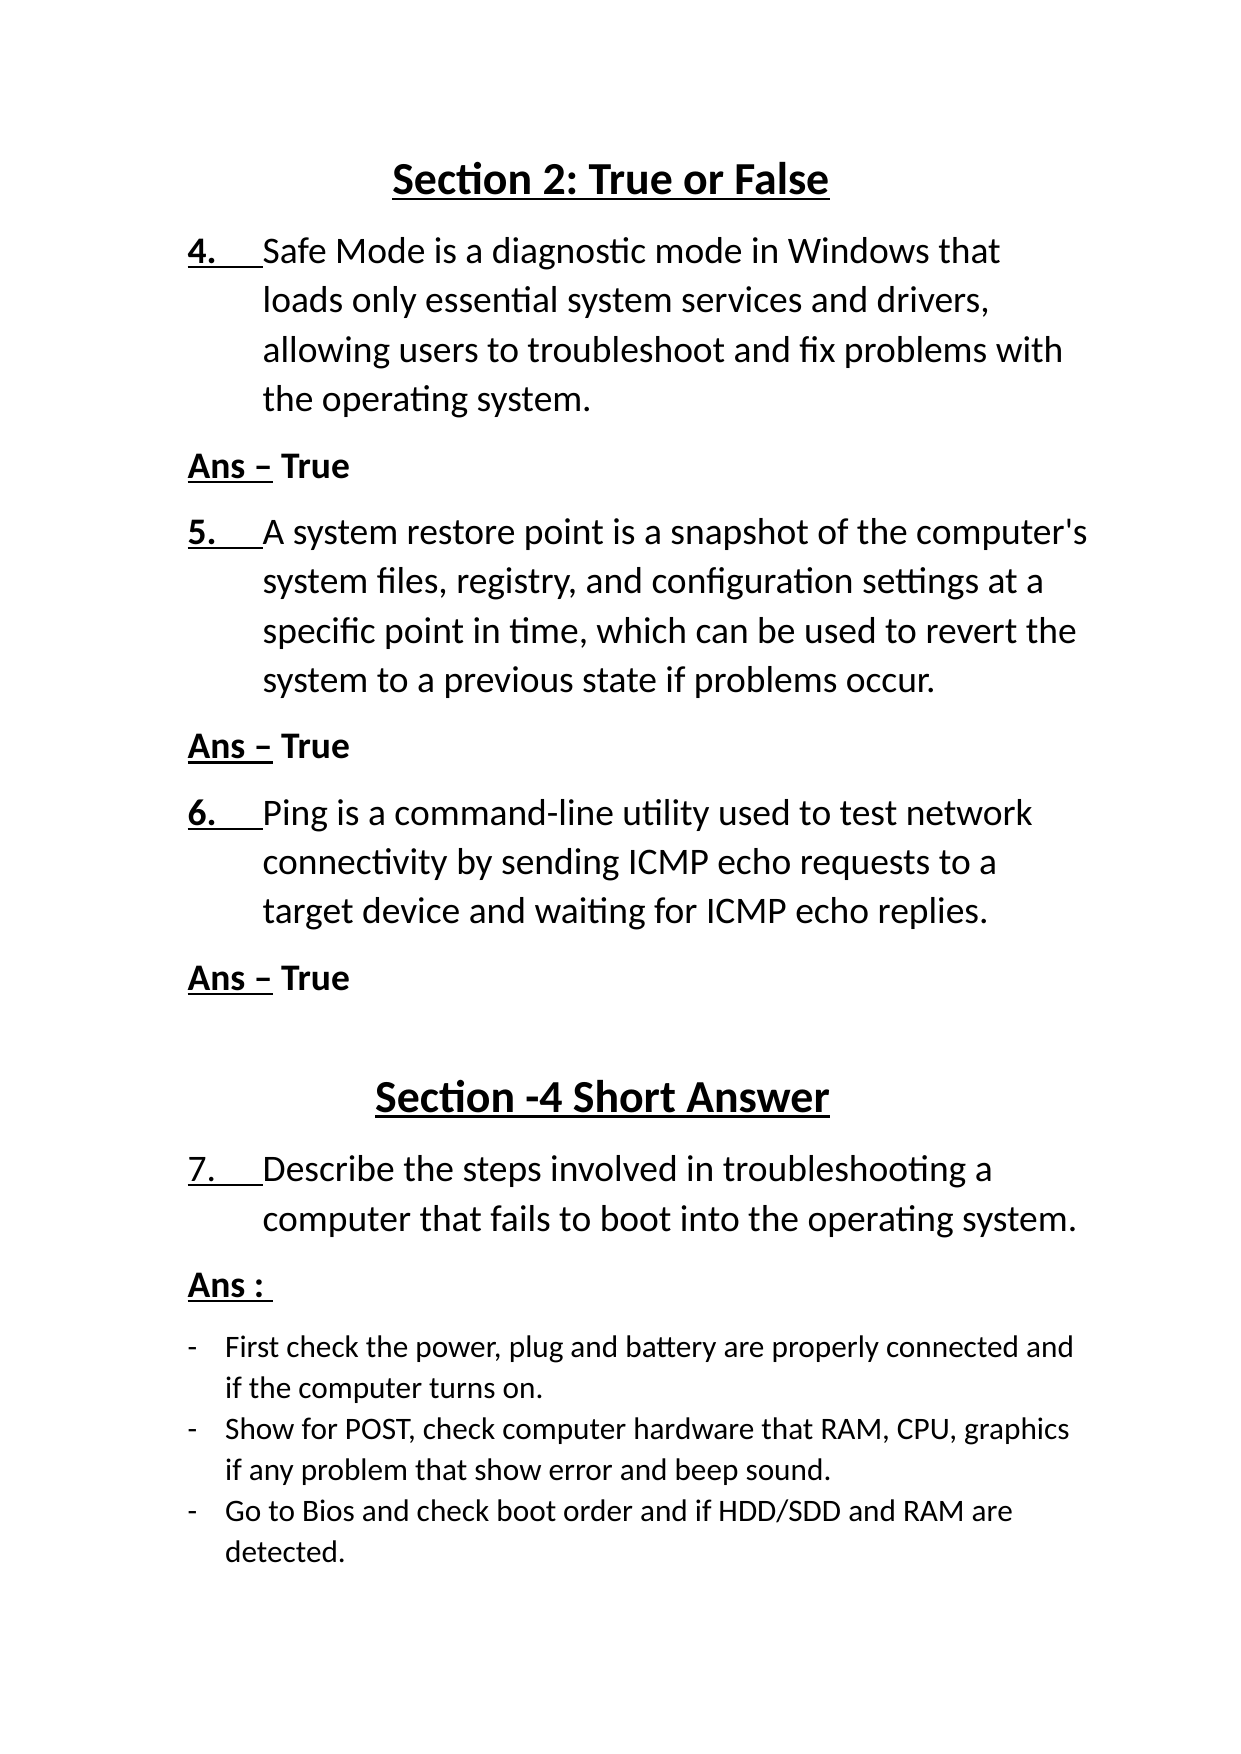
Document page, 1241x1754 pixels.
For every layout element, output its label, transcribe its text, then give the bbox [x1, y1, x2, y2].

list Describe the steps involved in troubleshooting a computer that fails to boot into the operating system. [187, 1145, 1090, 1240]
list Ping is a command-line utility used to test network connectivity by sending ICMP echo requests to a target device and waiting for ICMP echo replies. [187, 788, 1090, 933]
list Show for POST, check computer hardware that RAM, CPU, graphics if any problem that show error and beep sound. [187, 1409, 1090, 1488]
text Ans – True [187, 953, 1090, 999]
list First check the power, plug and battery are properly connected and if the computer turns on. [187, 1327, 1090, 1406]
list Go to Bios and check boot order and if HDD/SDD and RAM are detected. [187, 1491, 1090, 1571]
text Ans – True [187, 722, 1090, 768]
text Ans : [187, 1261, 1090, 1306]
text Section -4 Short Answer [300, 1068, 1090, 1124]
text Ans – True [187, 442, 1090, 487]
list Safe Mode is a diagnostic mode in Windows that loads only essential system services and drivers, allowing users to troubleshoot and fix problems with the operating system. [187, 227, 1090, 421]
list A system restore point is a snapshot of the computer's system files, registry, and configuration settings at a specific point in time, which can be used to revert the system to a previous state if problems occur. [187, 508, 1090, 702]
text Section 2: True or False [337, 150, 1090, 206]
